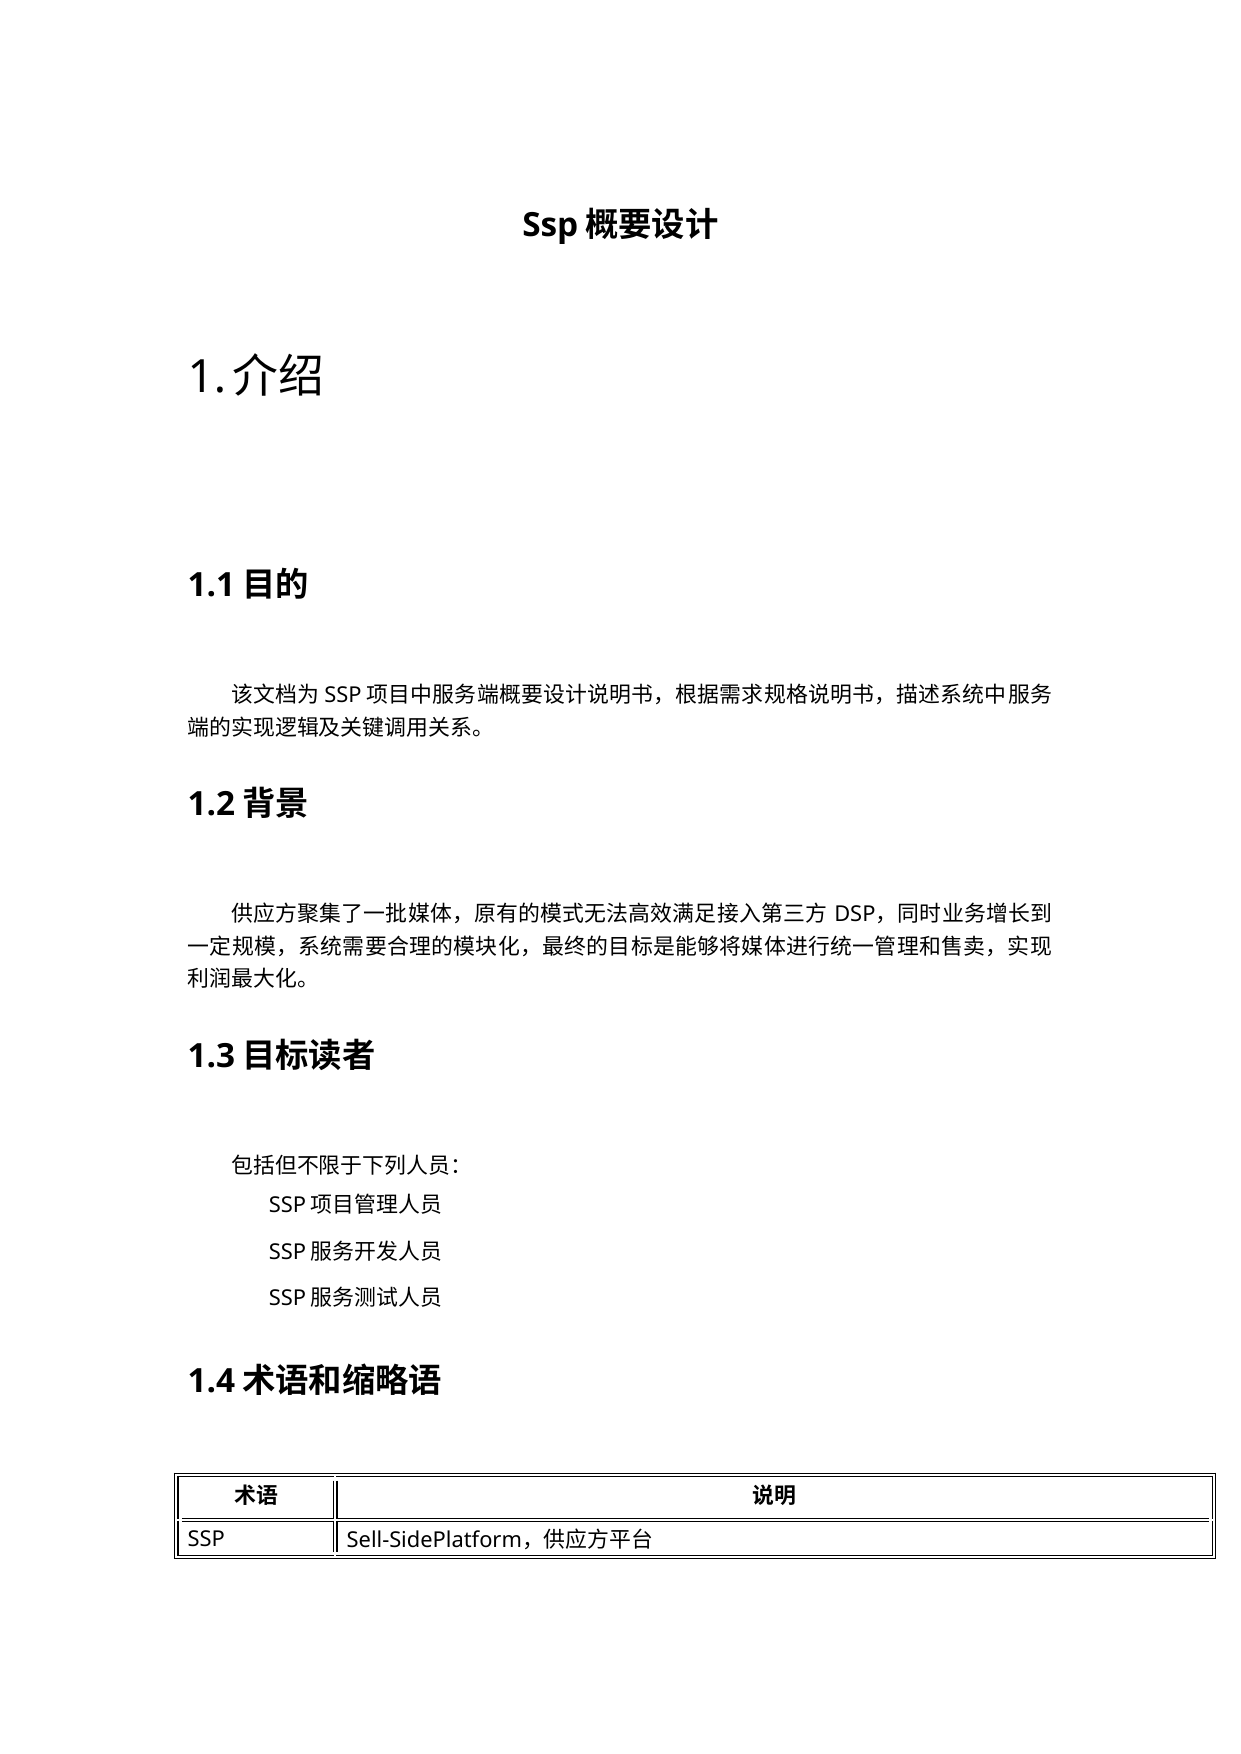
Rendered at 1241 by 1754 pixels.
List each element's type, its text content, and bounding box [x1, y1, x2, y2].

table_header 说明 [335, 1474, 1214, 1517]
subtitle 1.3目标读者 [187, 1020, 1053, 1085]
subtitle 1.2背景 [187, 769, 1053, 834]
table_header 术语 [176, 1474, 335, 1517]
text SSP服务开发人员 [225, 1233, 1053, 1266]
table_cell SSP [176, 1518, 335, 1554]
text SSP服务测试人员 [225, 1280, 1053, 1312]
table_cell Sell-SidePlatform，供应方平台 [335, 1518, 1214, 1554]
text SSP项目管理人员 [225, 1187, 1053, 1220]
subtitle Ssp概要设计 [187, 189, 1053, 254]
text 包括但不限于下列人员： [187, 1147, 1053, 1180]
subtitle 1.4术语和缩略语 [187, 1346, 1053, 1411]
text 该文档为SSP项目中服务端概要设计说明书，根据需求规格说明书，描述系统中服务端的实现逻辑及关键调用关系。 [187, 677, 1053, 742]
subtitle 1.1目的 [187, 550, 1053, 615]
subtitle 介绍 [187, 324, 1053, 422]
text 供应方聚集了一批媒体，原有的模式无法高效满足接入第三方DSP，同时业务增长到一定规模，系统需要合理的模块化，最终的目标是能够将媒体进行统一管理和售卖，实现利润最大化。 [187, 896, 1053, 993]
